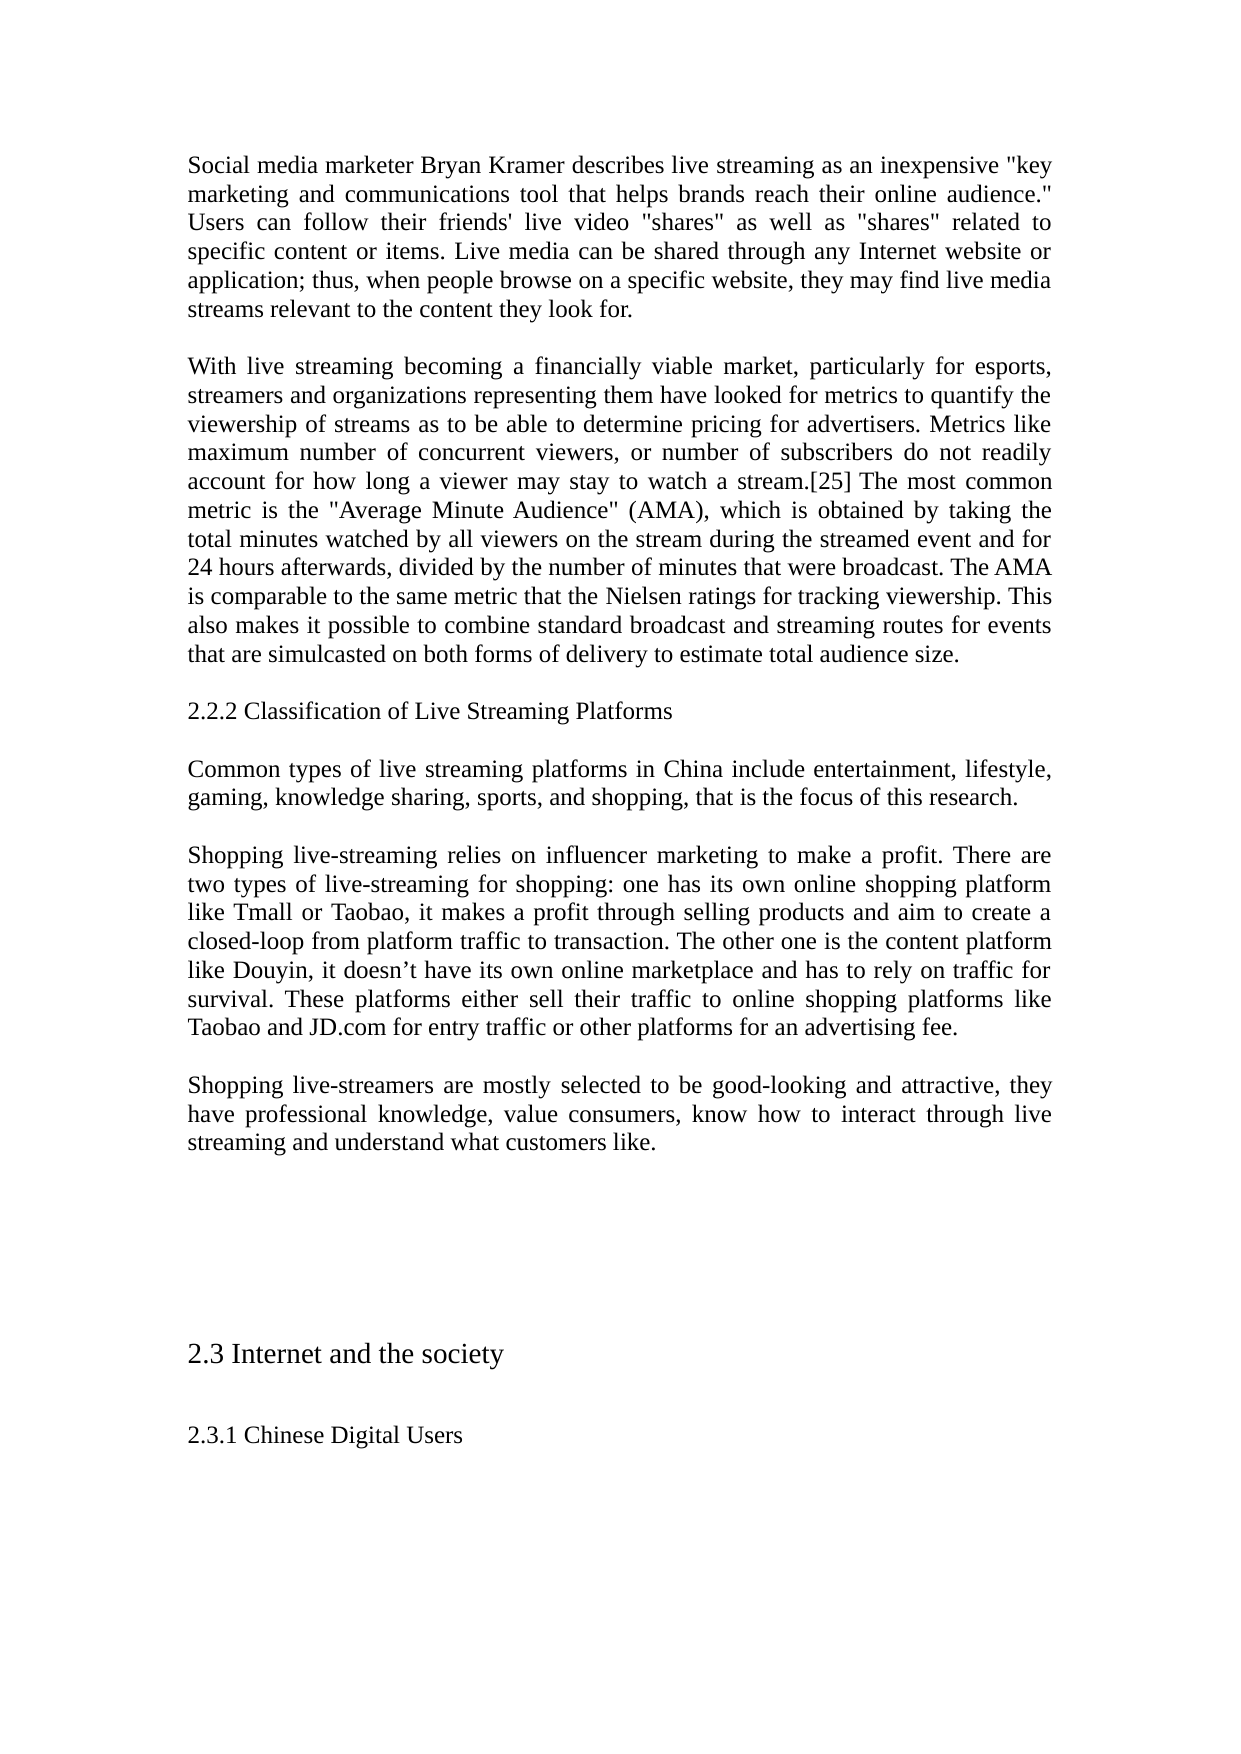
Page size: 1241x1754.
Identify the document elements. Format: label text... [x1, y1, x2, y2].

text 2.3.1 Chinese Digital Users [187, 1420, 1053, 1448]
list 2.3 Internet and the society [187, 1336, 1053, 1369]
text Shopping live-streaming relies on influencer marketing to make a profit. There are two types of live-streaming for shopping: one has its own online shopping platform like Tmall or Taobao, it makes a profit through selling products and aim to create a closed-loop from platform traffic to transaction. The other one is the content platform like Douyin, it doesn’t have its own online marketplace and has to rely on traffic for survival. These platforms either sell their traffic to online shopping platforms like Taobao and JD.com for entry traffic or other platforms for an advertising fee. [187, 840, 1053, 1041]
text Shopping live-streamers are mostly selected to be good-looking and attractive, they have professional knowledge, value consumers, know how to interact through live streaming and understand what customers like. [187, 1070, 1053, 1156]
text Social media marketer Bryan Kramer describes live streaming as an inexpensive "key marketing and communications tool that helps brands reach their online audience." Users can follow their friends' live video "shares" as well as "shares" related to specific content or items. Live media can be shared through any Internet website or application; thus, when people browse on a specific website, they may find live media streams relevant to the content they look for. [187, 150, 1053, 322]
text 2.2.2 Classification of Live Streaming Platforms [187, 696, 1053, 725]
text Common types of live streaming platforms in China include entertainment, lifestyle, gaming, knowledge sharing, sports, and shopping, that is the focus of this research. [187, 754, 1053, 811]
text With live streaming becoming a financially viable market, particularly for esports, streamers and organizations representing them have looked for metrics to quantify the viewership of streams as to be able to determine pricing for advertisers. Metrics like maximum number of concurrent viewers, or number of subscribers do not readily account for how long a viewer may stay to watch a stream.[25] The most common metric is the "Average Minute Audience" (AMA), which is obtained by taking the total minutes watched by all viewers on the stream during the streamed event and for 24 hours afterwards, divided by the number of minutes that were broadcast. The AMA is comparable to the same metric that the Nielsen ratings for tracking viewership. This also makes it possible to combine standard broadcast and streaming routes for events that are simulcasted on both forms of delivery to estimate total audience size. [187, 351, 1053, 667]
